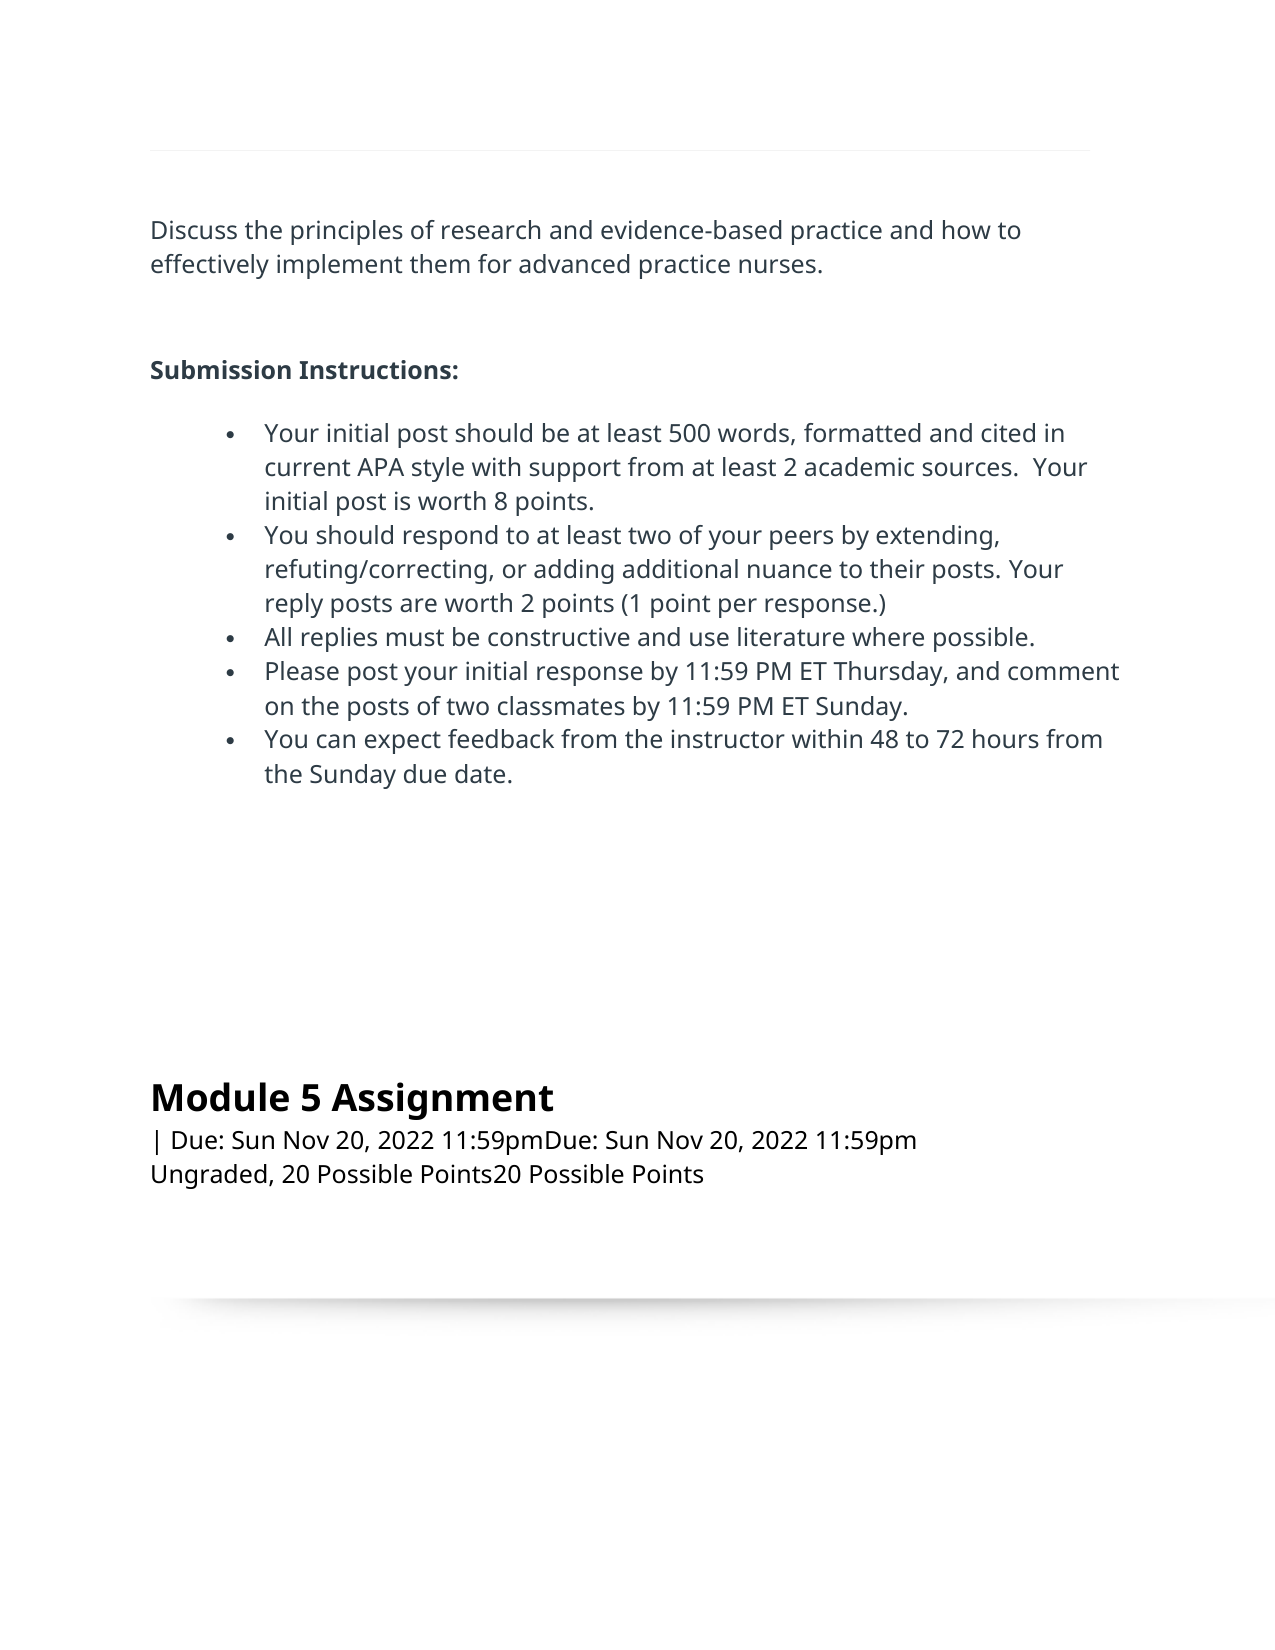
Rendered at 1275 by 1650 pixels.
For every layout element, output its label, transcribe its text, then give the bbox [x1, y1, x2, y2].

text Discuss the principles of research and evidence-based practice and how to effectively implement them for advanced practice nurses. [150, 213, 1125, 281]
list Your initial post should be at least 500 words, formatted and cited in current APA style with support from at least 2 academic sources. Your initial post is worth 8 points. [227, 416, 1125, 518]
text Module 5 Assignment [150, 1072, 1125, 1123]
list Please post your initial response by 11:59 PM ET Thursday, and comment on the posts of two classmates by 11:59 PM ET Sunday. [227, 654, 1125, 722]
text Ungraded, 20 Possible Points20 Possible Points [150, 1157, 1125, 1191]
text | Due: Sun Nov 20, 2022 11:59pmDue: Sun Nov 20, 2022 11:59pm [150, 1123, 1125, 1157]
list You can expect feedback from the instructor within 48 to 72 hours from the Sunday due date. [227, 722, 1125, 790]
list You should respond to at least two of your peers by extending, refuting/correcting, or adding additional nuance to their posts. Your reply posts are worth 2 points (1 point per response.) [227, 518, 1125, 620]
list All replies must be constructive and use literature where possible. [227, 620, 1125, 654]
picture [150, 1272, 1275, 1343]
text Submission Instructions: [150, 352, 1125, 386]
